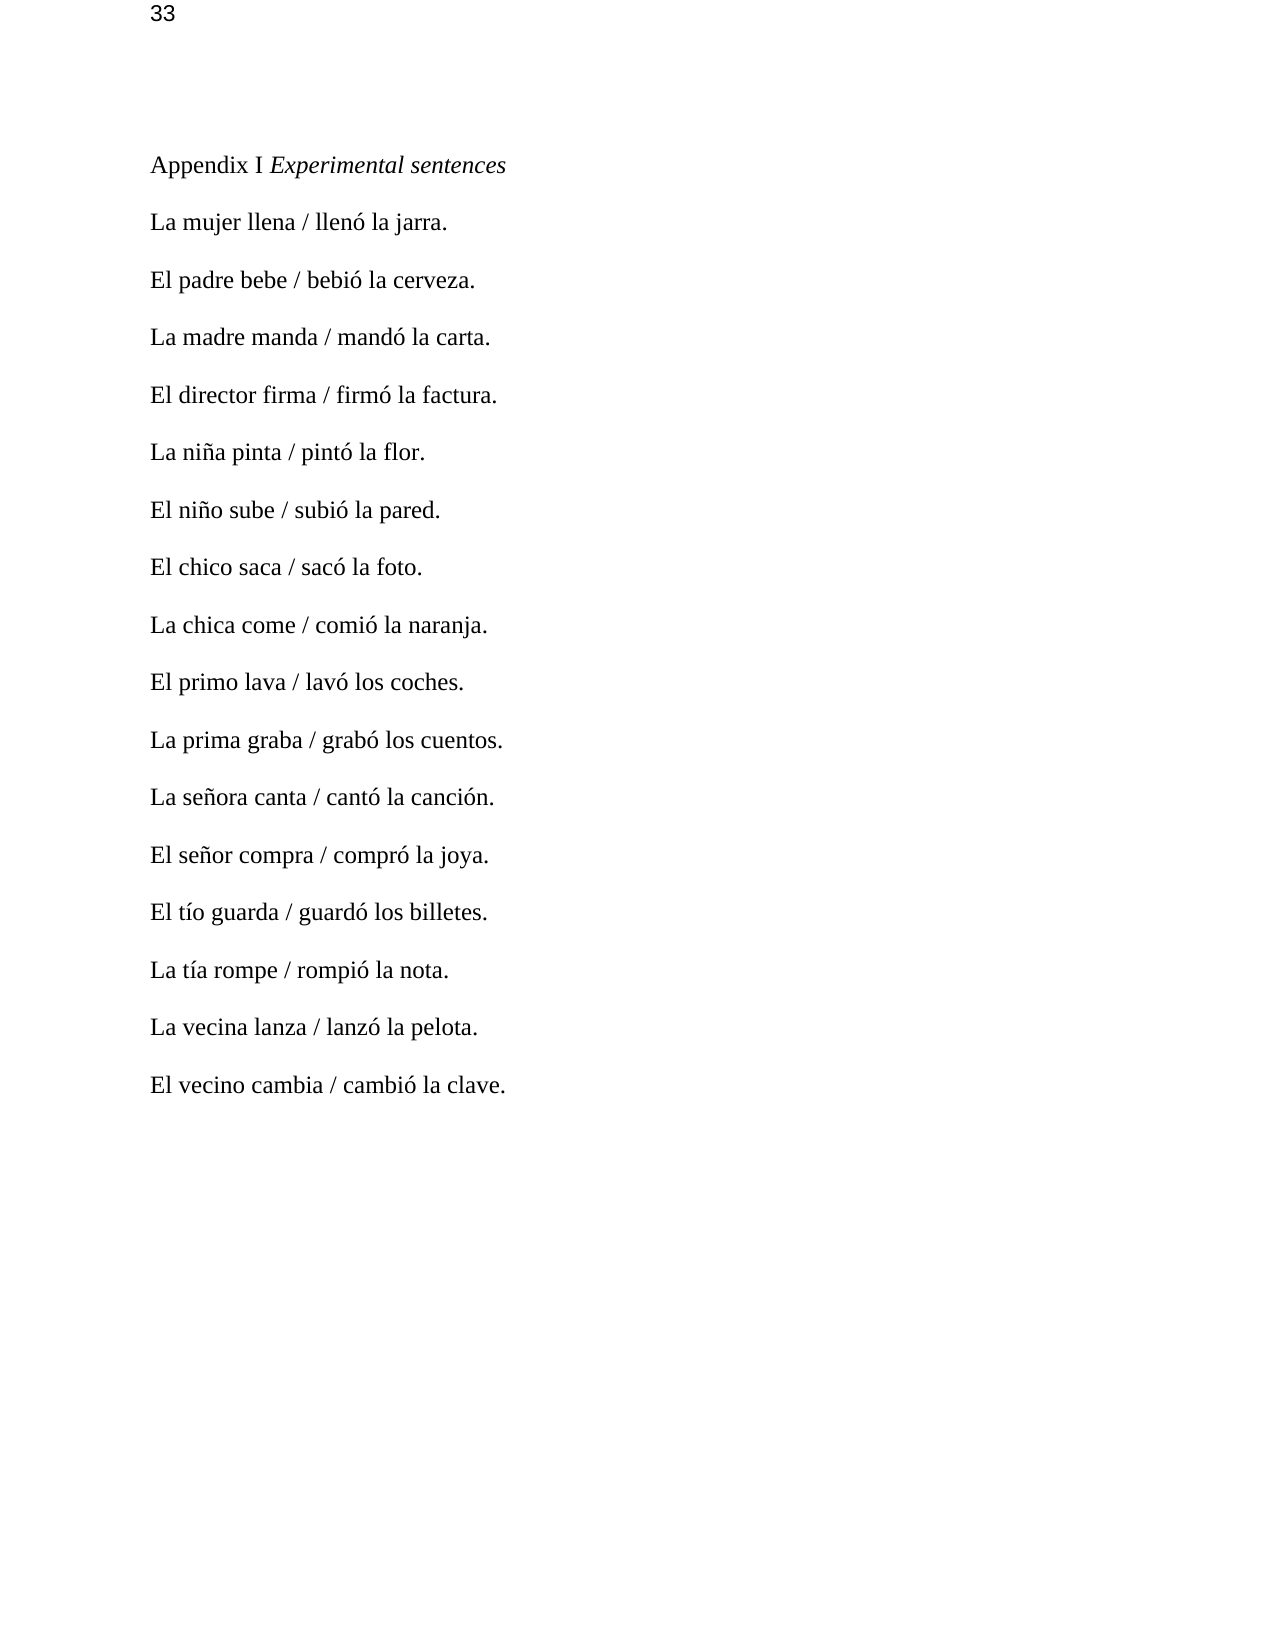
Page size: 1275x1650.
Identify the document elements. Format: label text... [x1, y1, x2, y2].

text La prima graba / grabó los cuentos. [150, 725, 1125, 754]
text La chica come / comió la naranja. [150, 610, 1125, 639]
text La mujer llena / llenó la jarra. [150, 207, 1125, 236]
text La tía rompe / rompió la nota. [150, 955, 1125, 984]
text El señor compra / compró la joya. [150, 840, 1125, 869]
text El niño sube / subió la pared. [150, 495, 1125, 524]
text La señora canta / cantó la canción. [150, 782, 1125, 811]
text El chico saca / sacó la foto. [150, 552, 1125, 581]
text La madre manda / mandó la carta. [150, 322, 1125, 351]
text La niña pinta / pintó la flor. [150, 437, 1125, 466]
text La vecina lanza / lanzó la pelota. [150, 1012, 1125, 1041]
text El primo lava / lavó los coches. [150, 667, 1125, 696]
text El director firma / firmó la factura. [150, 380, 1125, 409]
text El padre bebe / bebió la cerveza. [150, 265, 1125, 294]
text Appendix I Experimental sentences [150, 150, 1125, 179]
text El vecino cambia / cambió la clave. [150, 1070, 1125, 1099]
text El tío guarda / guardó los billetes. [150, 897, 1125, 926]
